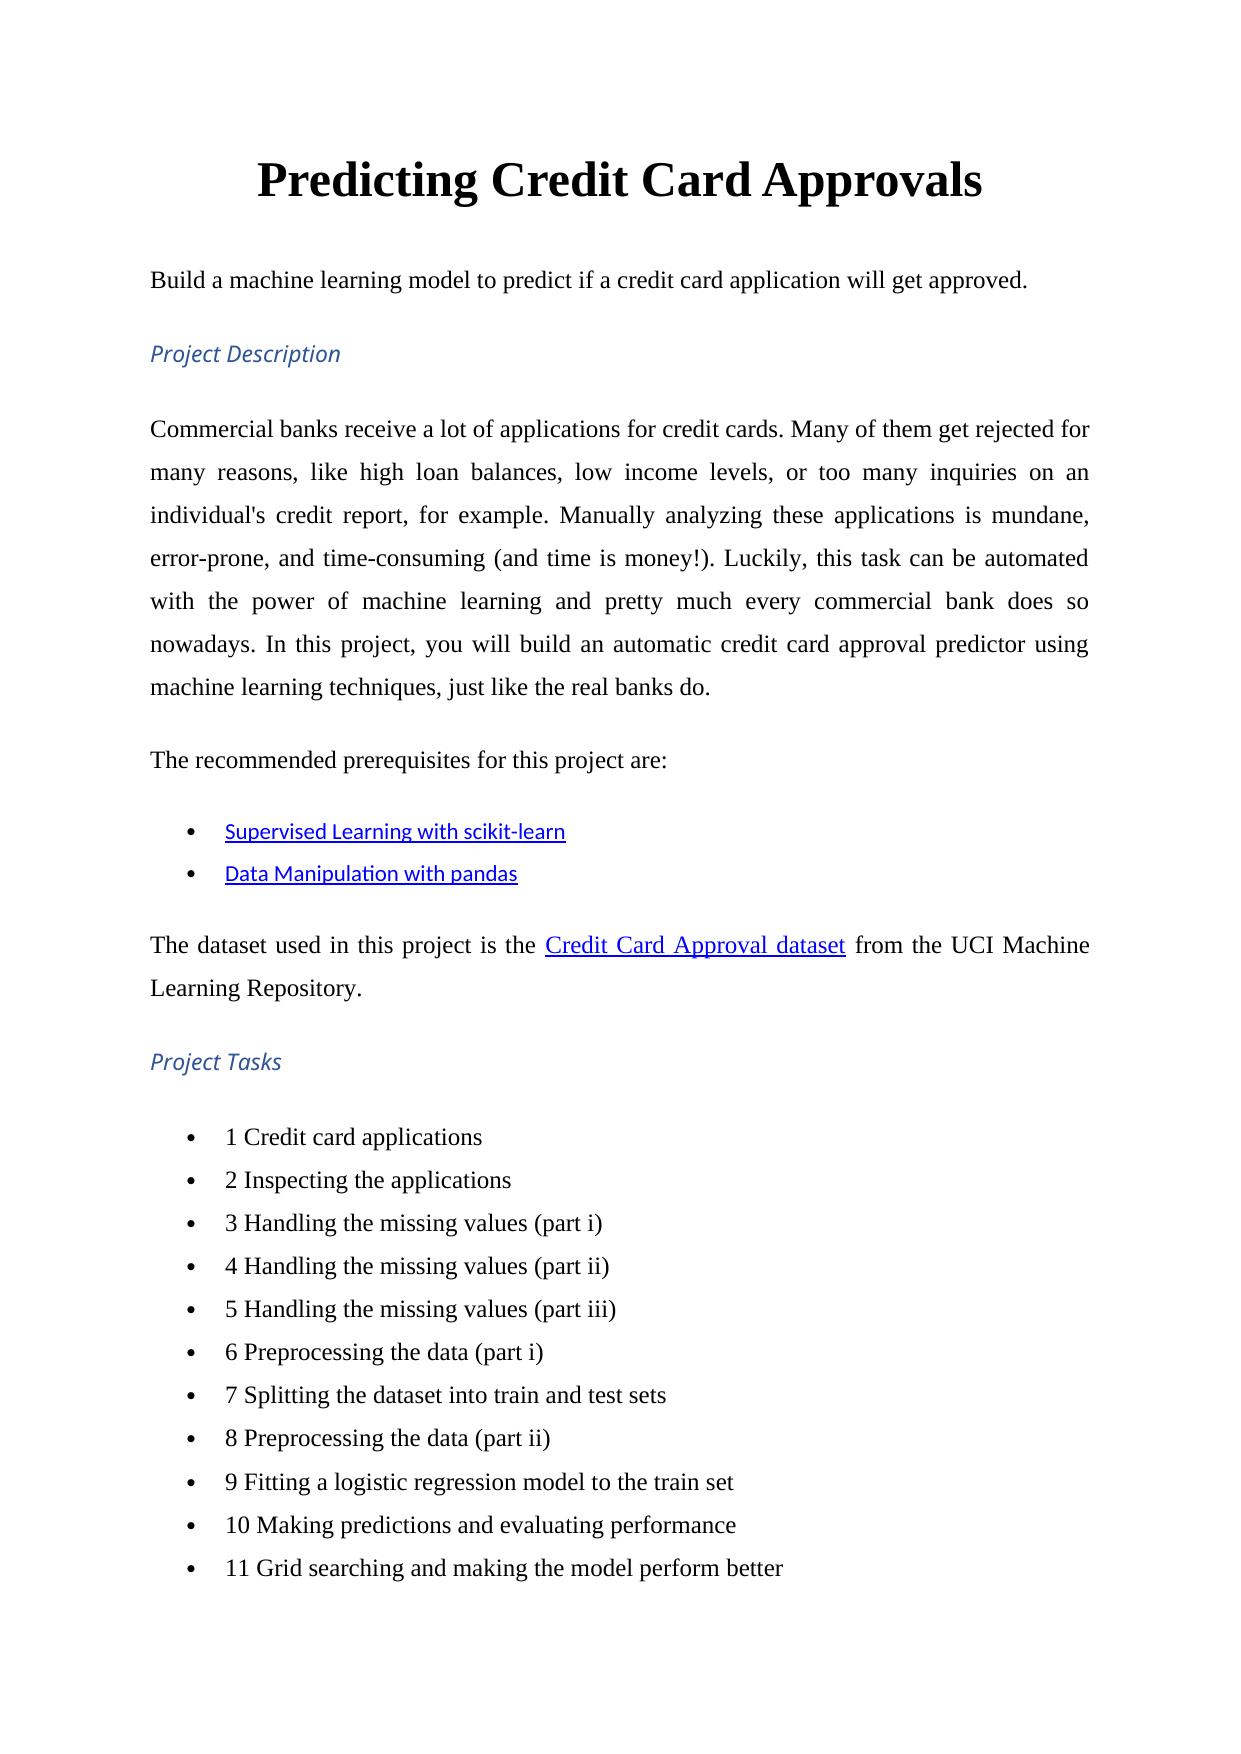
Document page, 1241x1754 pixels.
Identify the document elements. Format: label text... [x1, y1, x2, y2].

text The recommended prerequisites for this project are: [150, 745, 1090, 773]
list 4 Handling the missing values (part ii) [187, 1338, 1090, 1367]
subtitle Project Tasks [150, 1046, 1090, 1077]
list Data Manipulation with pandas [187, 859, 1090, 887]
list 5 Handling the missing values (part iii) [187, 1411, 1090, 1439]
list Supervised Learning with scikit-learn [187, 817, 1090, 845]
list 1 Credit card applications [187, 1122, 1090, 1150]
text The dataset used in this project is the Credit Card Approval dataset from the UCI Machine Learning Repository. [150, 930, 1090, 1002]
list 7 Splitting the dataset into train and test sets [187, 1555, 1090, 1584]
subtitle Project Description [150, 338, 1090, 369]
list 2 Inspecting the applications [187, 1194, 1090, 1223]
list 6 Preprocessing the data (part i) [187, 1483, 1090, 1512]
text Commercial banks receive a lot of applications for credit cards. Many of them get rejected for many reasons, like high loan balances, low income levels, or too many inquiries on an individual's credit report, for example. Manually analyzing these applications is mundane, error-prone, and time-consuming (and time is money!). Luckily, this task can be automated with the power of machine learning and pretty much every commercial bank does so nowadays. In this project, you will build an automatic credit card approval predictor using machine learning techniques, just like the real banks do. [150, 414, 1090, 701]
text Predicting Credit Card Approvals [150, 150, 1090, 207]
text Build a machine learning model to predict if a credit card application will get approved. [150, 265, 1090, 294]
list 3 Handling the missing values (part i) [187, 1266, 1090, 1295]
